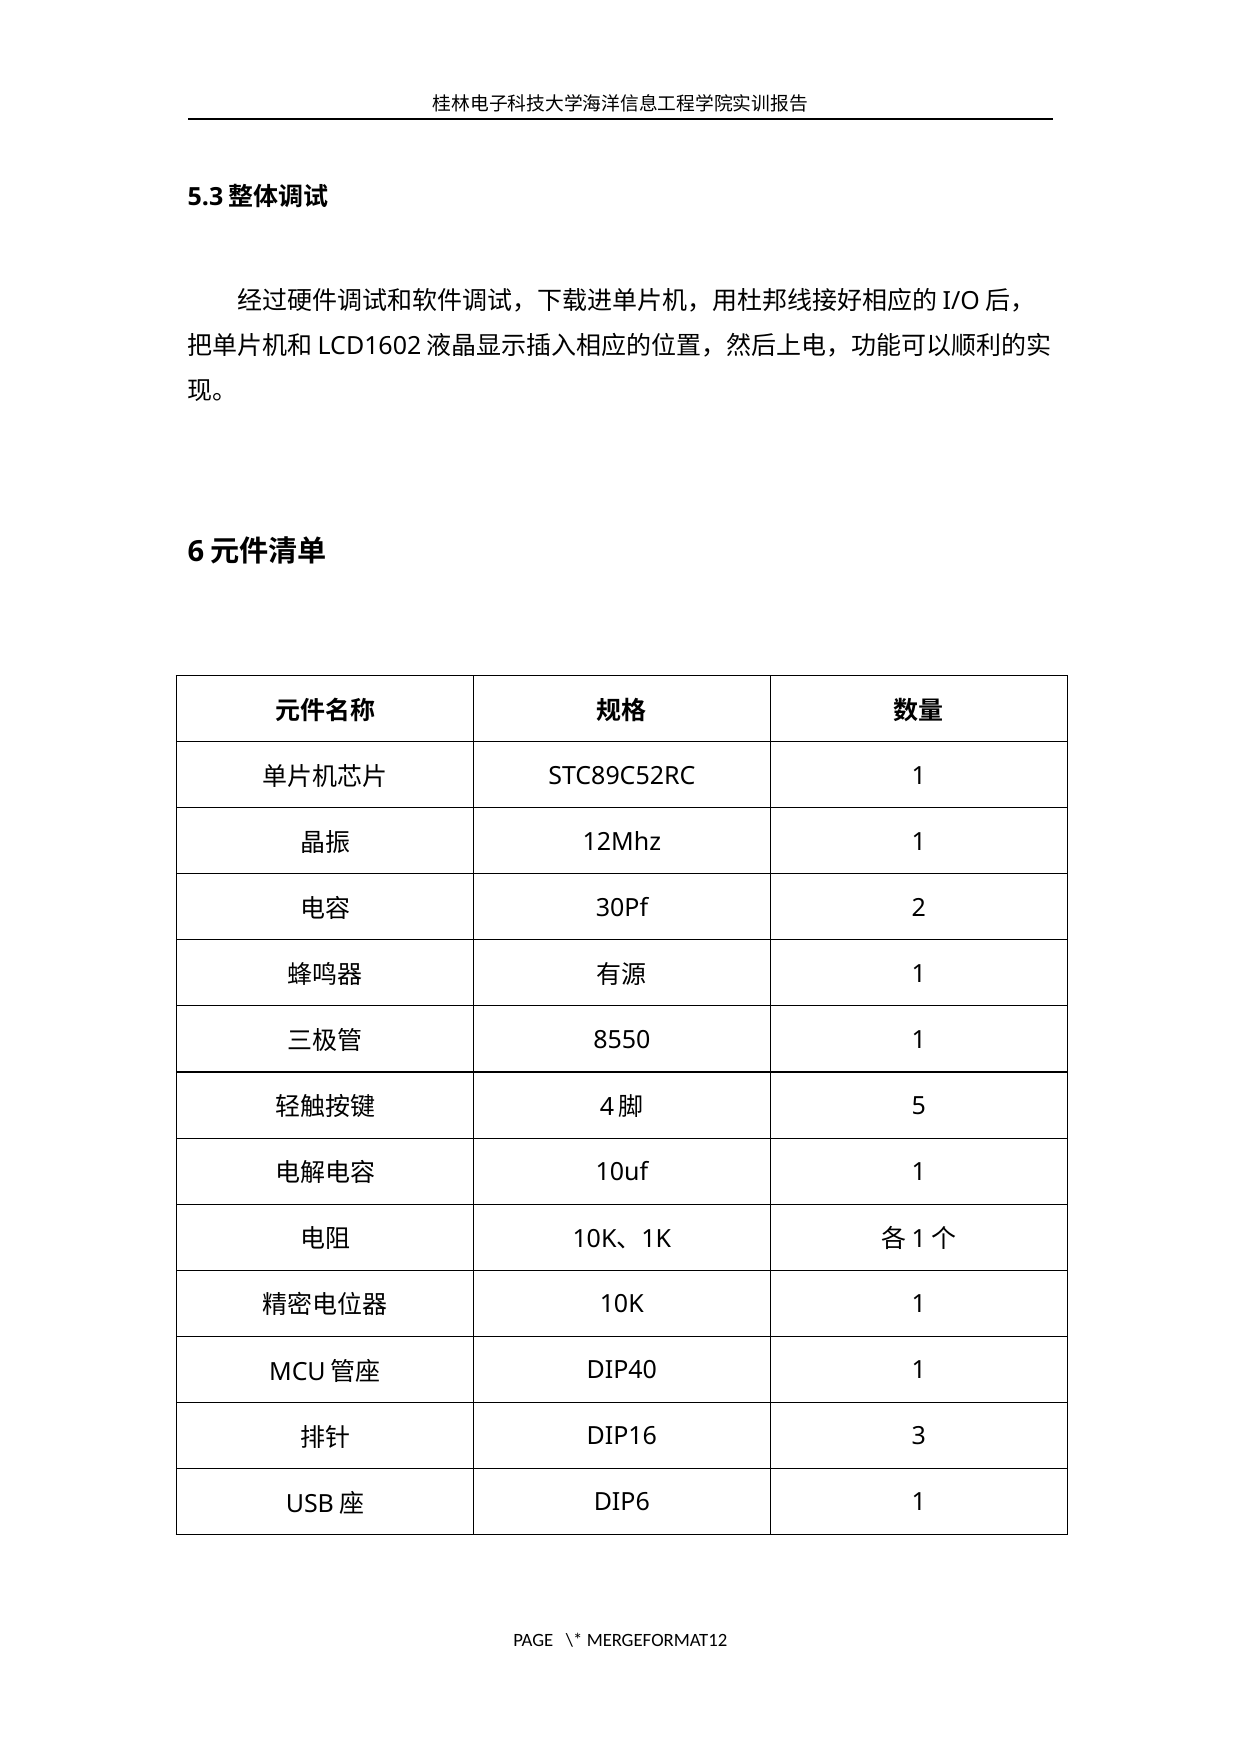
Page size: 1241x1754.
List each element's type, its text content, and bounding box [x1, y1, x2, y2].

table_cell 精密电位器 [177, 1271, 473, 1336]
table_cell 2 [771, 874, 1067, 939]
table_cell 1 [771, 1469, 1067, 1534]
table_cell 蜂鸣器 [177, 940, 473, 1005]
table_cell 30Pf [474, 874, 770, 939]
table_cell MCU管座 [177, 1337, 473, 1402]
table_cell USB座 [177, 1469, 473, 1534]
table_cell 5 [771, 1073, 1067, 1137]
table_cell 电阻 [177, 1205, 473, 1269]
table_cell DIP6 [474, 1469, 770, 1534]
table_cell 晶振 [177, 808, 473, 873]
table_cell 有源 [474, 940, 770, 1005]
table_cell 10K [474, 1271, 770, 1336]
table_cell 10K、1K [474, 1205, 770, 1269]
table_cell DIP40 [474, 1337, 770, 1402]
table_cell 1 [771, 1139, 1067, 1203]
table_cell 三极管 [177, 1006, 473, 1071]
table_cell DIP16 [474, 1403, 770, 1468]
table_cell 1 [771, 1006, 1067, 1071]
table_cell 8550 [474, 1006, 770, 1071]
table_cell 1 [771, 940, 1067, 1005]
table_cell 各1个 [771, 1205, 1067, 1269]
table_cell 1 [771, 1271, 1067, 1336]
table_cell 电解电容 [177, 1139, 473, 1203]
table_cell 1 [771, 808, 1067, 873]
subtitle 5.3整体调试 [187, 162, 1053, 227]
table_cell 1 [771, 1337, 1067, 1402]
table_cell 10uf [474, 1139, 770, 1203]
table_header 数量 [771, 676, 1067, 741]
table_header 元件名称 [177, 676, 473, 741]
table_cell 3 [771, 1403, 1067, 1468]
table_cell 排针 [177, 1403, 473, 1468]
table_cell 单片机芯片 [177, 742, 473, 807]
table_cell 电容 [177, 874, 473, 939]
table_cell 4脚 [474, 1073, 770, 1137]
table_cell STC89C52RC [474, 742, 770, 807]
table_cell 1 [771, 742, 1067, 807]
table_cell 12Mhz [474, 808, 770, 873]
text 经过硬件调试和软件调试，下载进单片机，用杜邦线接好相应的I/O后，把单片机和LCD1602液晶显示插入相应的位置，然后上电，功能可以顺利的实现。 [187, 280, 1053, 407]
table_header 规格 [474, 676, 770, 741]
subtitle 6元件清单 [187, 516, 1053, 581]
table_cell 轻触按键 [177, 1073, 473, 1137]
